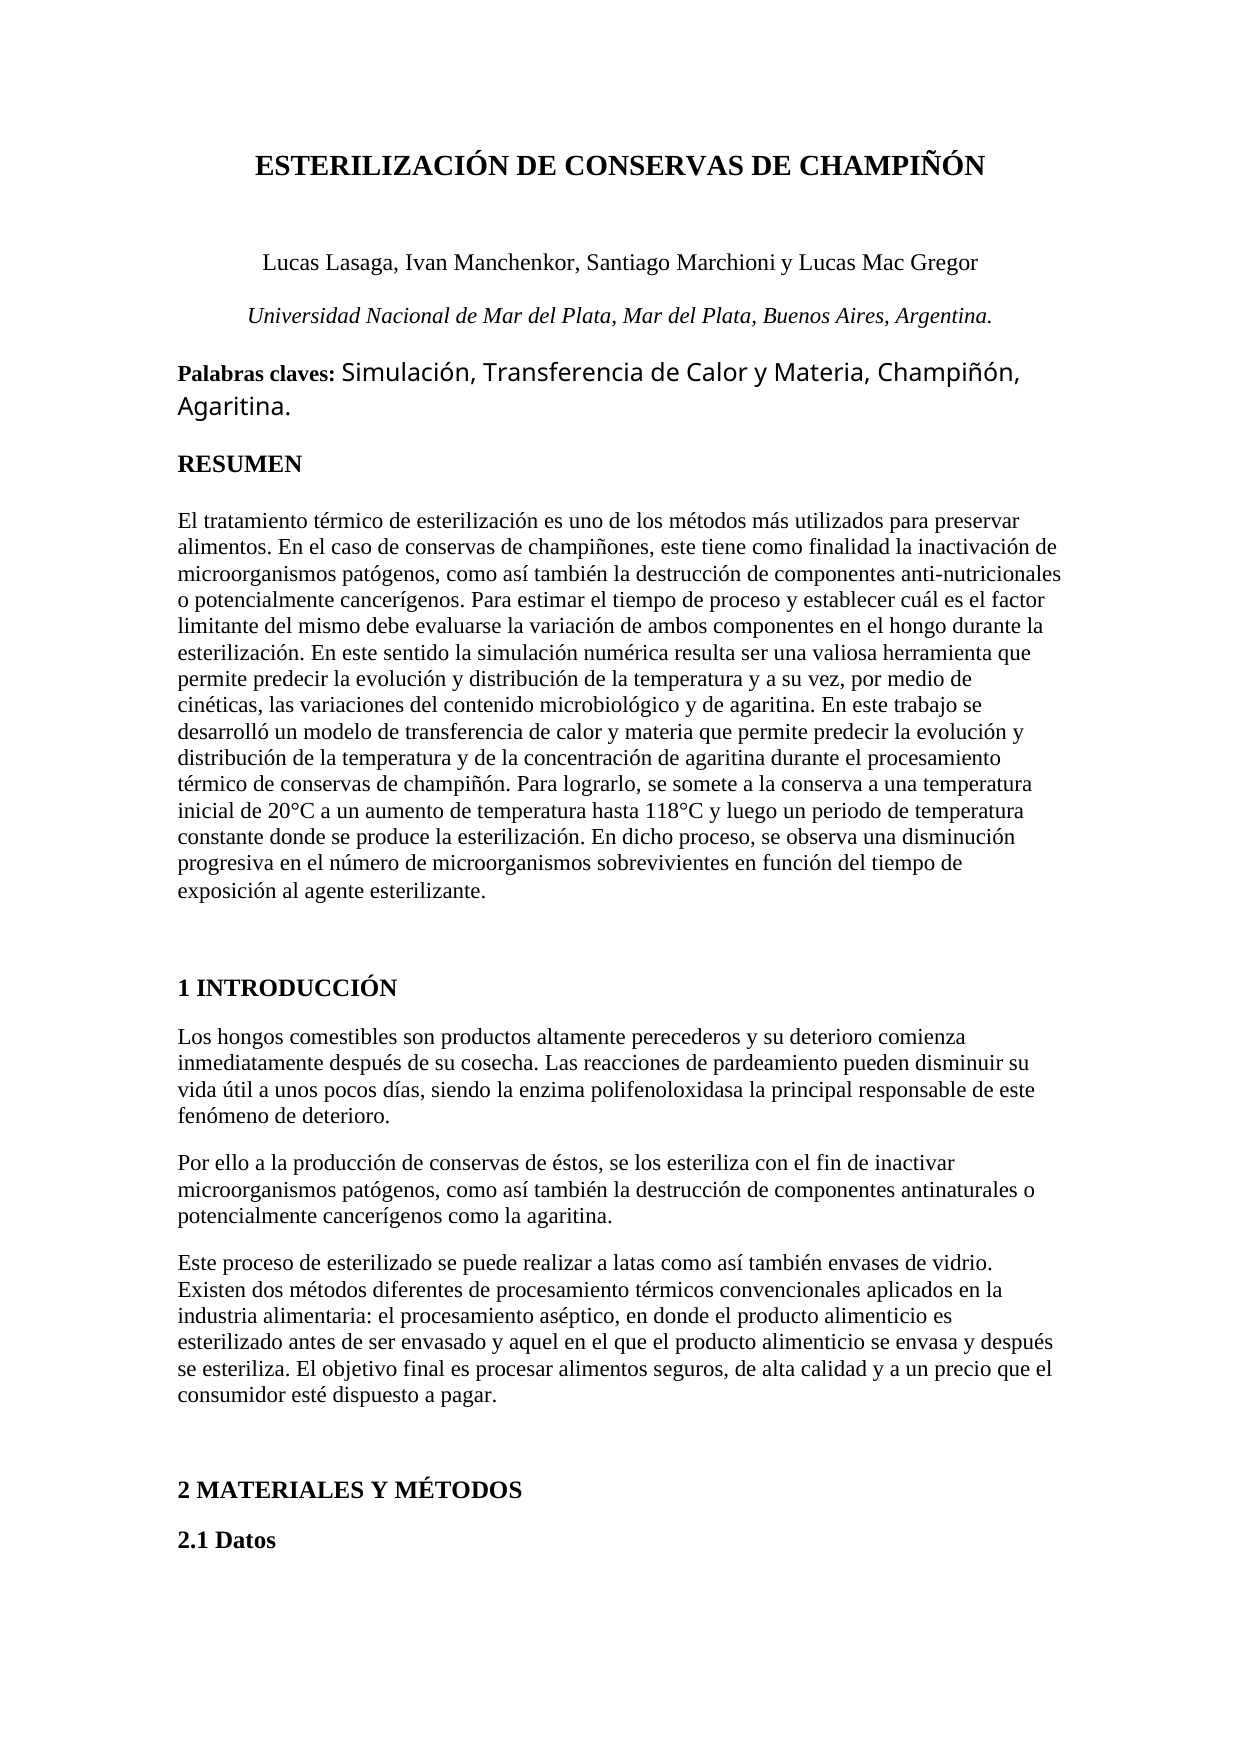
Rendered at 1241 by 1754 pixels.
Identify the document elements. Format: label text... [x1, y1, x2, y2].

text Los hongos comestibles son productos altamente perecederos y su deterioro comienza inmediatamente después de su cosecha. Las reacciones de pardeamiento pueden disminuir su vida útil a unos pocos días, siendo la enzima polifenoloxidasa la principal responsable de este fenómeno de deterioro. [177, 1023, 1063, 1128]
text 1 INTRODUCCIÓN [177, 973, 1063, 1002]
text RESUMEN [177, 449, 1063, 478]
text 2.1 Datos [177, 1525, 1063, 1554]
text Universidad Nacional de Mar del Plata, Mar del Plata, Buenos Aires, Argentina. [177, 302, 1063, 328]
text Este proceso de esterilizado se puede realizar a latas como así también envases de vidrio. Existen dos métodos diferentes de procesamiento térmicos convencionales aplicados en la industria alimentaria: el procesamiento aséptico, en donde el producto alimenticio es esterilizado antes de ser envasado y aquel en el que el producto alimenticio se envasa y después se esteriliza. El objetivo final es procesar alimentos seguros, de alta calidad y a un precio que el consumidor esté dispuesto a pagar. [177, 1249, 1063, 1407]
text 2 MATERIALES Y MÉTODOS [177, 1475, 1063, 1504]
text Por ello a la producción de conservas de éstos, se los esteriliza con el fin de inactivar microorganismos patógenos, como así también la destrucción de componentes antinaturales o potencialmente cancerígenos como la agaritina. [177, 1149, 1063, 1228]
text ESTERILIZACIÓN DE CONSERVAS DE CHAMPIÑÓN [177, 148, 1063, 181]
text Palabras claves: Simulación, Transferencia de Calor y Materia, Champiñón, Agaritina. [177, 355, 1063, 423]
text El tratamiento térmico de esterilización es uno de los métodos más utilizados para preservar alimentos. En el caso de conservas de champiñones, este tiene como finalidad la inactivación de microorganismos patógenos, como así también la destrucción de componentes anti-nutricionales o potencialmente cancerígenos. Para estimar el tiempo de proceso y establecer cuál es el factor limitante del mismo debe evaluarse la variación de ambos componentes en el hongo durante la esterilización. En este sentido la simulación numérica resulta ser una valiosa herramienta que permite predecir la evolución y distribución de la temperatura y a su vez, por medio de cinéticas, las variaciones del contenido microbiológico y de agaritina. En este trabajo se desarrolló un modelo de transferencia de calor y materia que permite predecir la evolución y distribución de la temperatura y de la concentración de agaritina durante el procesamiento térmico de conservas de champiñón. Para lograrlo, se somete a la conserva a una temperatura inicial de 20°C a un aumento de temperatura hasta 118°C y luego un periodo de temperatura constante donde se produce la esterilización. En dicho proceso, se observa una disminución progresiva en el número de microorganismos sobrevivientes en función del tiempo de exposición al agente esterilizante. [177, 507, 1063, 904]
text Lucas Lasaga, Ivan Manchenkor, Santiago Marchioni y Lucas Mac Gregor [177, 248, 1063, 276]
